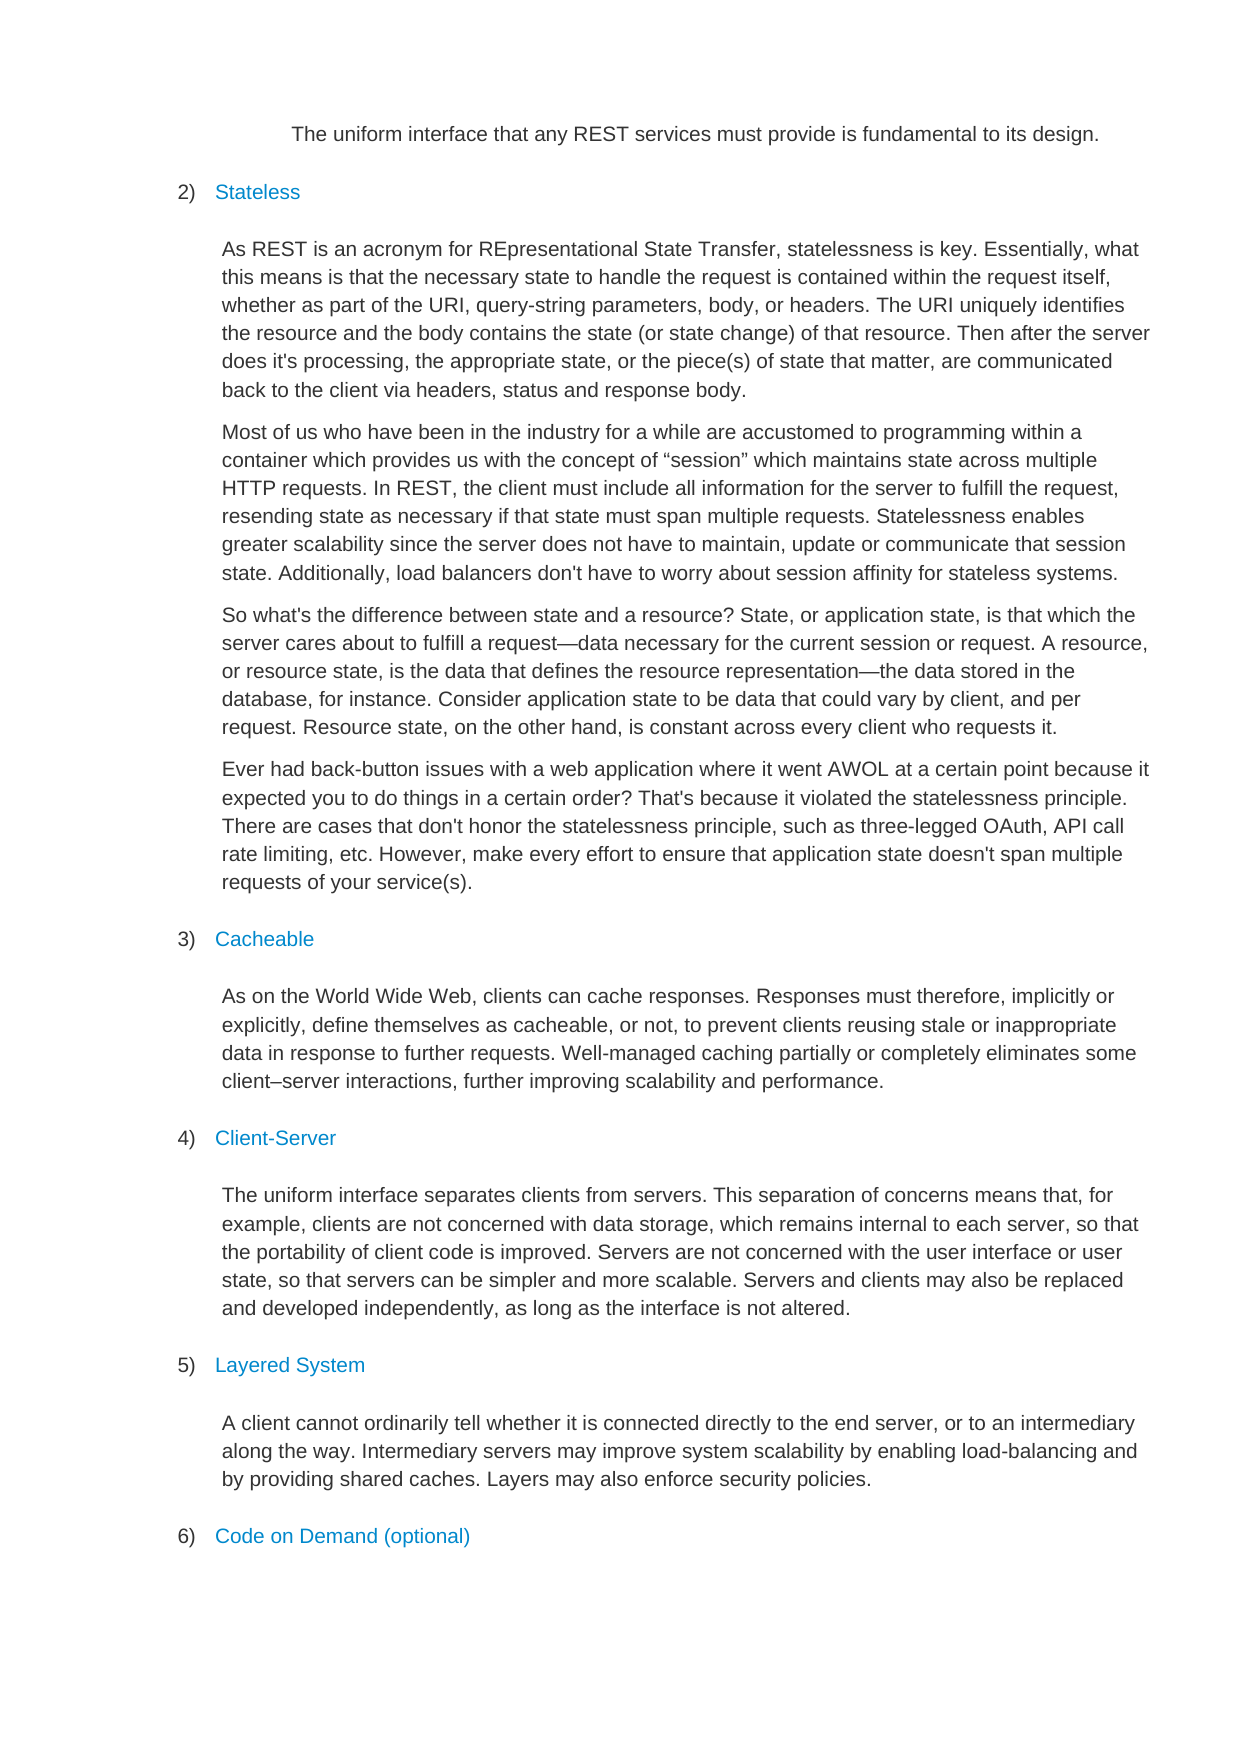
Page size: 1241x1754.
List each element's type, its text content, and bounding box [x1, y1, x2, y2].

list Layered System [177, 1349, 1152, 1377]
text So what's the difference between state and a resource? State, or application state, is that which the server cares about to fulfill a request—data necessary for the current session or request. A resource, or resource state, is the data that defines the resource representation—the data stored in the database, for instance. Consider application state to be data that could vary by client, and per request. Resource state, on the other hand, is constant across every client who requests it. [222, 598, 1152, 739]
text The uniform interface that any REST services must provide is fundamental to its design. [291, 118, 1152, 146]
list Stateless [177, 175, 1152, 203]
list Cacheable [177, 923, 1152, 951]
list Code on Demand (optional) [177, 1520, 1152, 1548]
text Most of us who have been in the industry for a while are accustomed to programming within a container which provides us with the concept of “session” which maintains state across multiple HTTP requests. In REST, the client must include all information for the server to fulfill the request, resending state as necessary if that state must span multiple requests. Statelessness enables greater scalability since the server does not have to maintain, update or communicate that session state. Additionally, load balancers don't have to worry about session affinity for stateless systems. [222, 416, 1152, 584]
text Ever had back-button issues with a web application where it went AWOL at a certain point because it expected you to do things in a certain order? That's because it violated the statelessness principle. There are cases that don't honor the statelessness principle, such as three-legged OAuth, API call rate limiting, etc. However, make every effort to ensure that application state doesn't span multiple requests of your service(s). [222, 753, 1152, 894]
text The uniform interface separates clients from servers. This separation of concerns means that, for example, clients are not concerned with data storage, which remains internal to each server, so that the portability of client code is improved. Servers are not concerned with the user interface or user state, so that servers can be simpler and more scalable. Servers and clients may also be replaced and developed independently, as long as the interface is not altered. [222, 1179, 1152, 1320]
text As REST is an acronym for REpresentational State Transfer, statelessness is key. Essentially, what this means is that the necessary state to handle the request is contained within the request itself, whether as part of the URI, query-string parameters, body, or headers. The URI uniquely identifies the resource and the body contains the state (or state change) of that resource. Then after the server does it's processing, the appropriate state, or the piece(s) of state that matter, are communicated back to the client via headers, status and response body. [222, 233, 1152, 401]
list Client-Server [177, 1122, 1152, 1150]
text As on the World Wide Web, clients can cache responses. Responses must therefore, implicitly or explicitly, define themselves as cacheable, or not, to prevent clients reusing stale or inappropriate data in response to further requests. Well-managed caching partially or completely eliminates some client–server interactions, further improving scalability and performance. [222, 980, 1152, 1093]
text A client cannot ordinarily tell whether it is connected directly to the end server, or to an intermediary along the way. Intermediary servers may improve system scalability by enabling load-balancing and by providing shared caches. Layers may also enforce security policies. [222, 1406, 1152, 1491]
